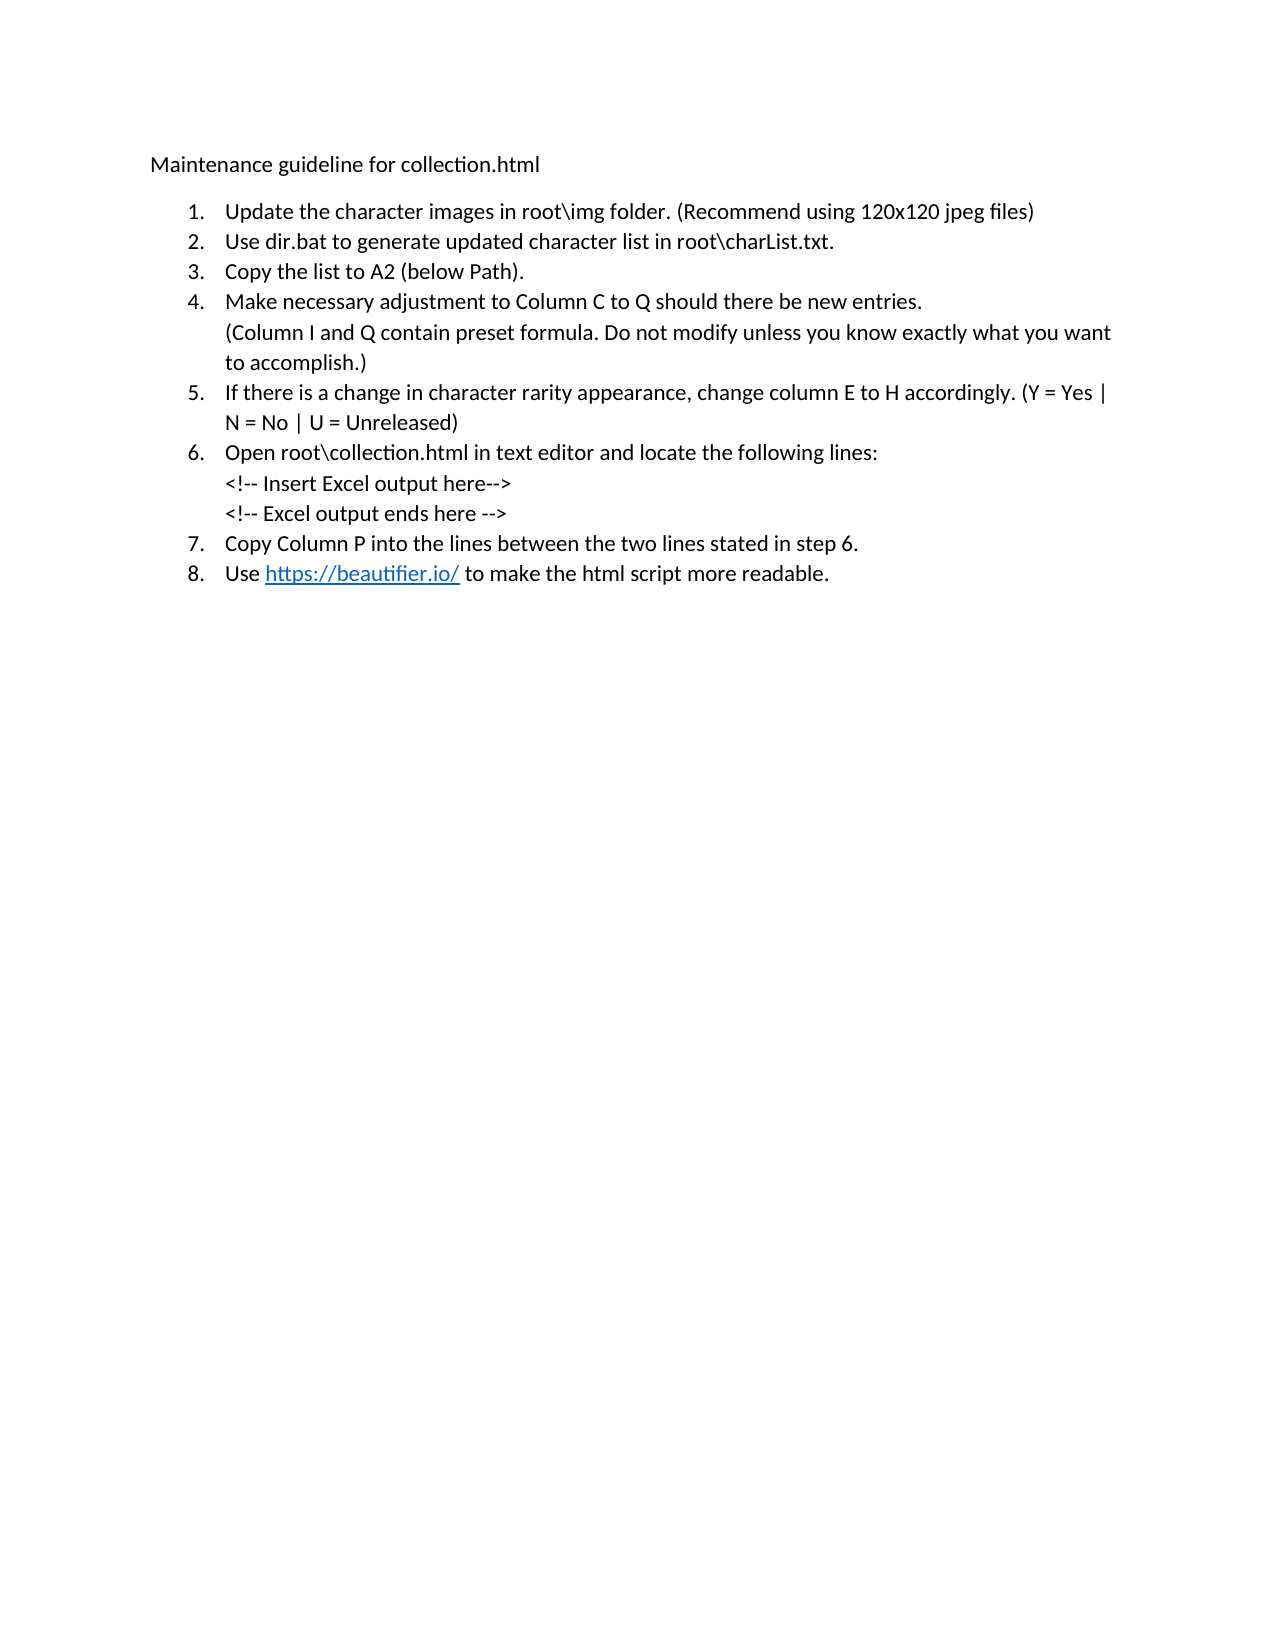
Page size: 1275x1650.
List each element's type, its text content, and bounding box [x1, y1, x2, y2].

text Maintenance guideline for collection.html [150, 150, 1125, 178]
list Use dir.bat to generate updated character list in root\charList.txt. [187, 227, 1125, 255]
list Copy the list to A2 (below Path). [187, 257, 1125, 285]
list Open root\collection.html in text editor and locate the following lines: <!-- Insert Excel output here--> <!-- Excel output ends here --> [187, 438, 1125, 527]
list Use https://beautifier.io/ to make the html script more readable. [187, 559, 1125, 587]
list Make necessary adjustment to Column C to Q should there be new entries. (Column I and Q contain preset formula. Do not modify unless you know exactly what you want to accomplish.) [187, 287, 1125, 376]
list If there is a change in character rarity appearance, change column E to H accordingly. (Y = Yes | N = No | U = Unreleased) [187, 378, 1125, 436]
list Copy Column P into the lines between the two lines stated in step 6. [187, 529, 1125, 557]
list Update the character images in root\img folder. (Recommend using 120x120 jpeg files) [187, 197, 1125, 225]
